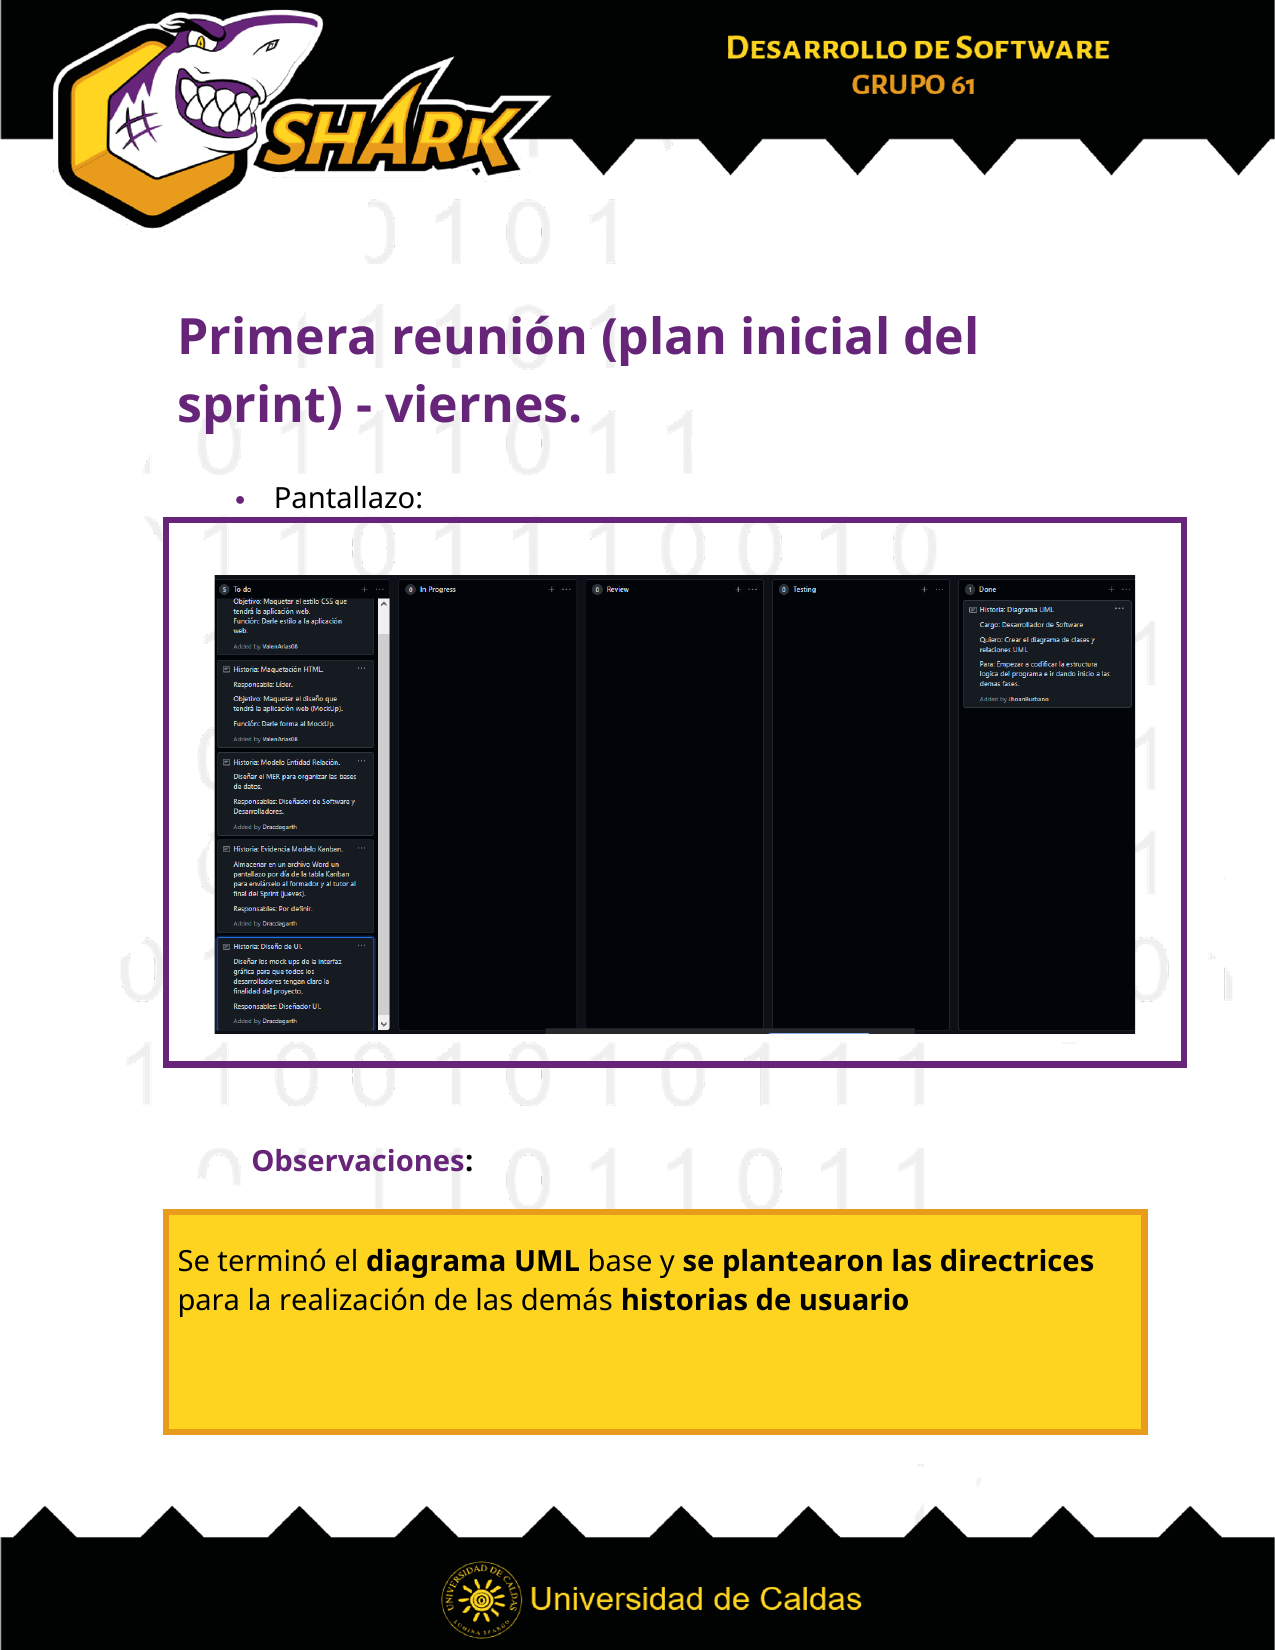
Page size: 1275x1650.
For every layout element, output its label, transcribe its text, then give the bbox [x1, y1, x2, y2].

list Pantallazo: [236, 477, 1098, 517]
picture [0, 0, 1275, 1650]
table_header Se terminó el diagrama UML base y se plantearon las directrices para la realización de las demás historias de usuario [169, 1215, 1141, 1429]
text Primera reunión (plan inicial del sprint) - viernes. [177, 301, 1098, 437]
table_header [169, 523, 1181, 1061]
text Observaciones: [177, 1140, 1098, 1179]
